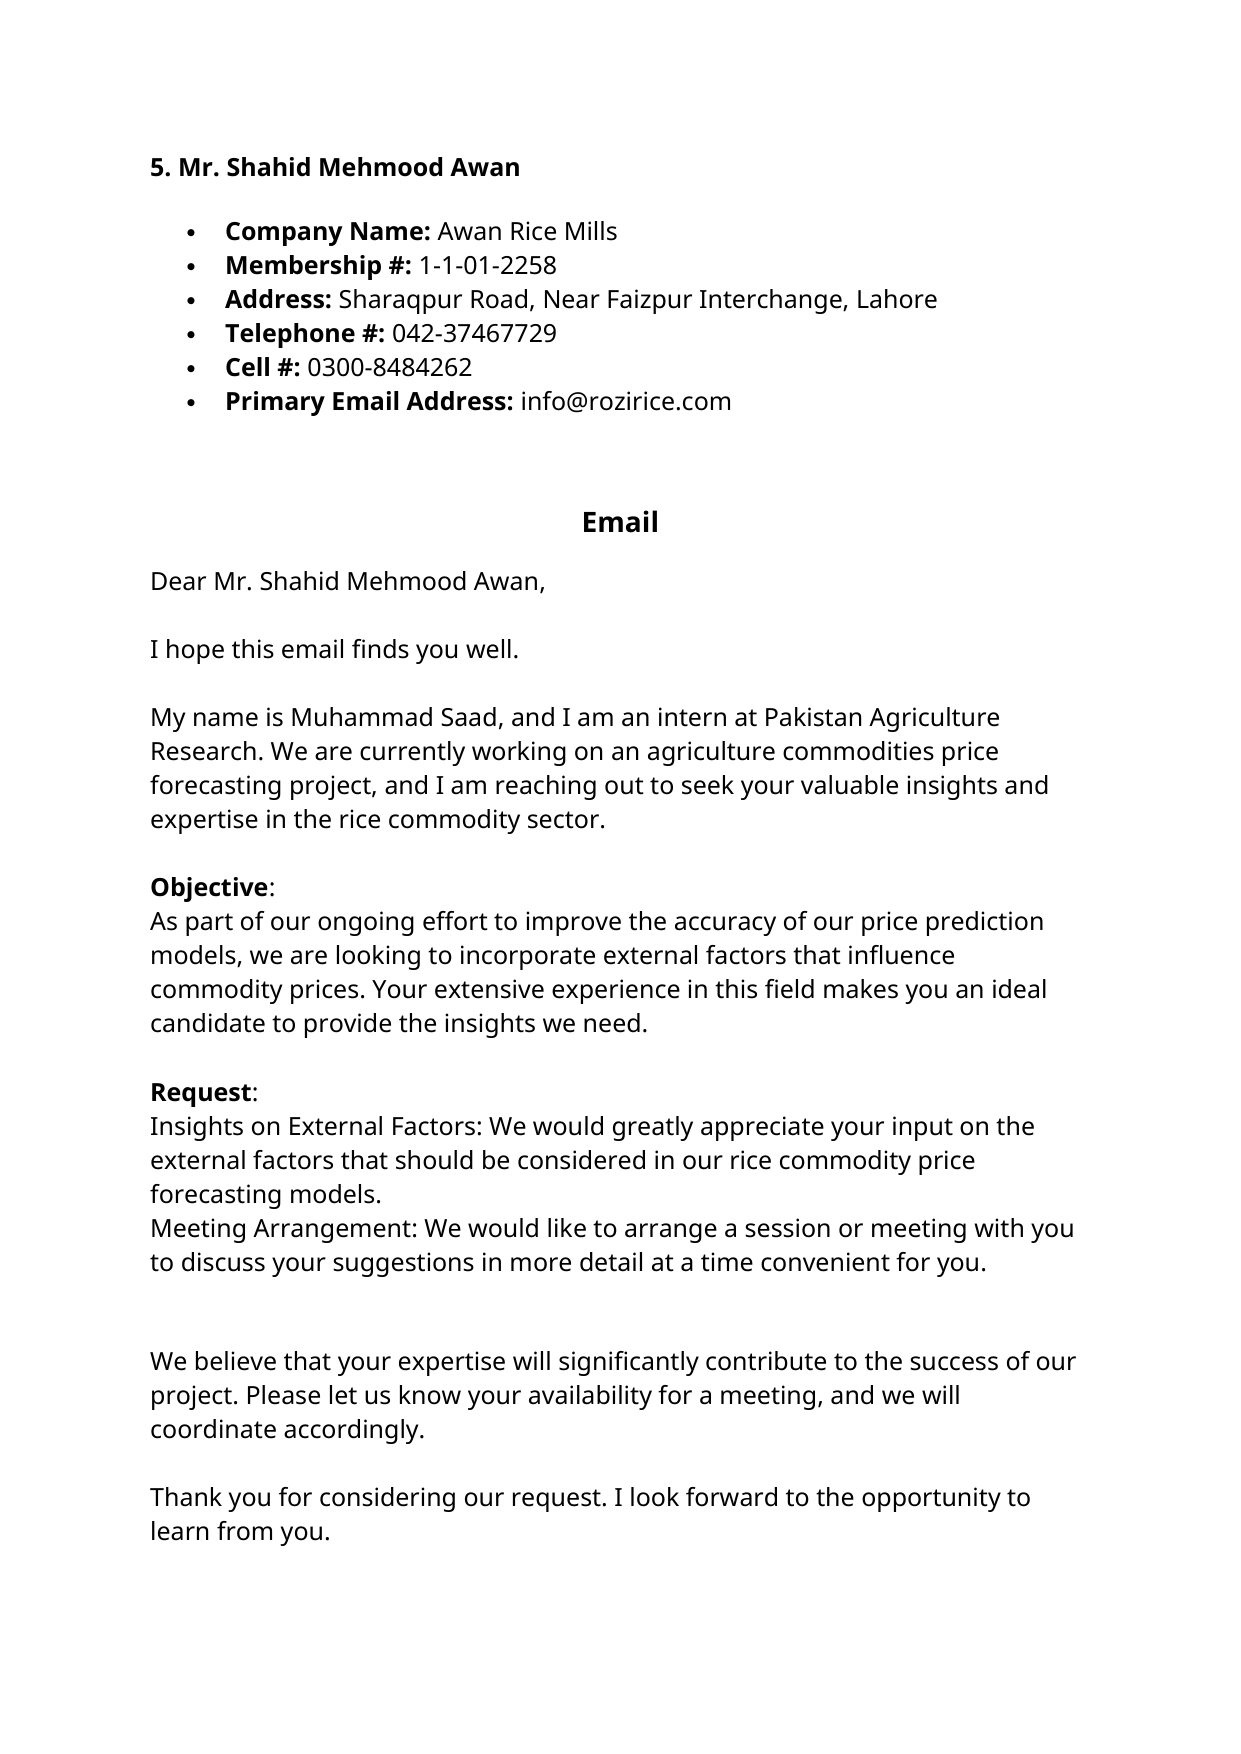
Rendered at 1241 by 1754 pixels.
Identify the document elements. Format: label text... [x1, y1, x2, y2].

text 5. Mr. Shahid Mehmood Awan [150, 150, 1090, 184]
list Telephone #: 042-37467729 [187, 315, 1090, 349]
text Meeting Arrangement: We would like to arrange a session or meeting with you to discuss your suggestions in more detail at a time convenient for you. [150, 1211, 1090, 1343]
text As part of our ongoing effort to improve the accuracy of our price prediction models, we are looking to incorporate external factors that influence commodity prices. Your extensive experience in this field makes you an ideal candidate to provide the insights we need. [150, 904, 1090, 1040]
text Email [150, 503, 1090, 541]
text Dear Mr. Shahid Mehmood Awan, [150, 563, 1090, 597]
list Cell #: 0300-8484262 [187, 349, 1090, 383]
text We believe that your expertise will significantly contribute to the success of our project. Please let us know your availability for a meeting, and we will coordinate accordingly. [150, 1343, 1090, 1445]
list Address: Sharaqpur Road, Near Faizpur Interchange, Lahore [187, 281, 1090, 315]
text Request: [150, 1074, 1090, 1108]
list Membership #: 1-1-01-2258 [187, 247, 1090, 281]
text I hope this email finds you well. [150, 631, 1090, 666]
list Company Name: Awan Rice Mills [187, 213, 1090, 247]
text Objective: [150, 870, 1090, 904]
text Insights on External Factors: We would greatly appreciate your input on the external factors that should be considered in our rice commodity price forecasting models. [150, 1108, 1090, 1211]
list Primary Email Address: info@rozirice.com [187, 383, 1090, 418]
text Thank you for considering our request. I look forward to the opportunity to learn from you. [150, 1479, 1090, 1548]
text My name is Muhammad Saad, and I am an intern at Pakistan Agriculture Research. We are currently working on an agriculture commodities price forecasting project, and I am reaching out to seek your valuable insights and expertise in the rice commodity sector. [150, 699, 1090, 836]
